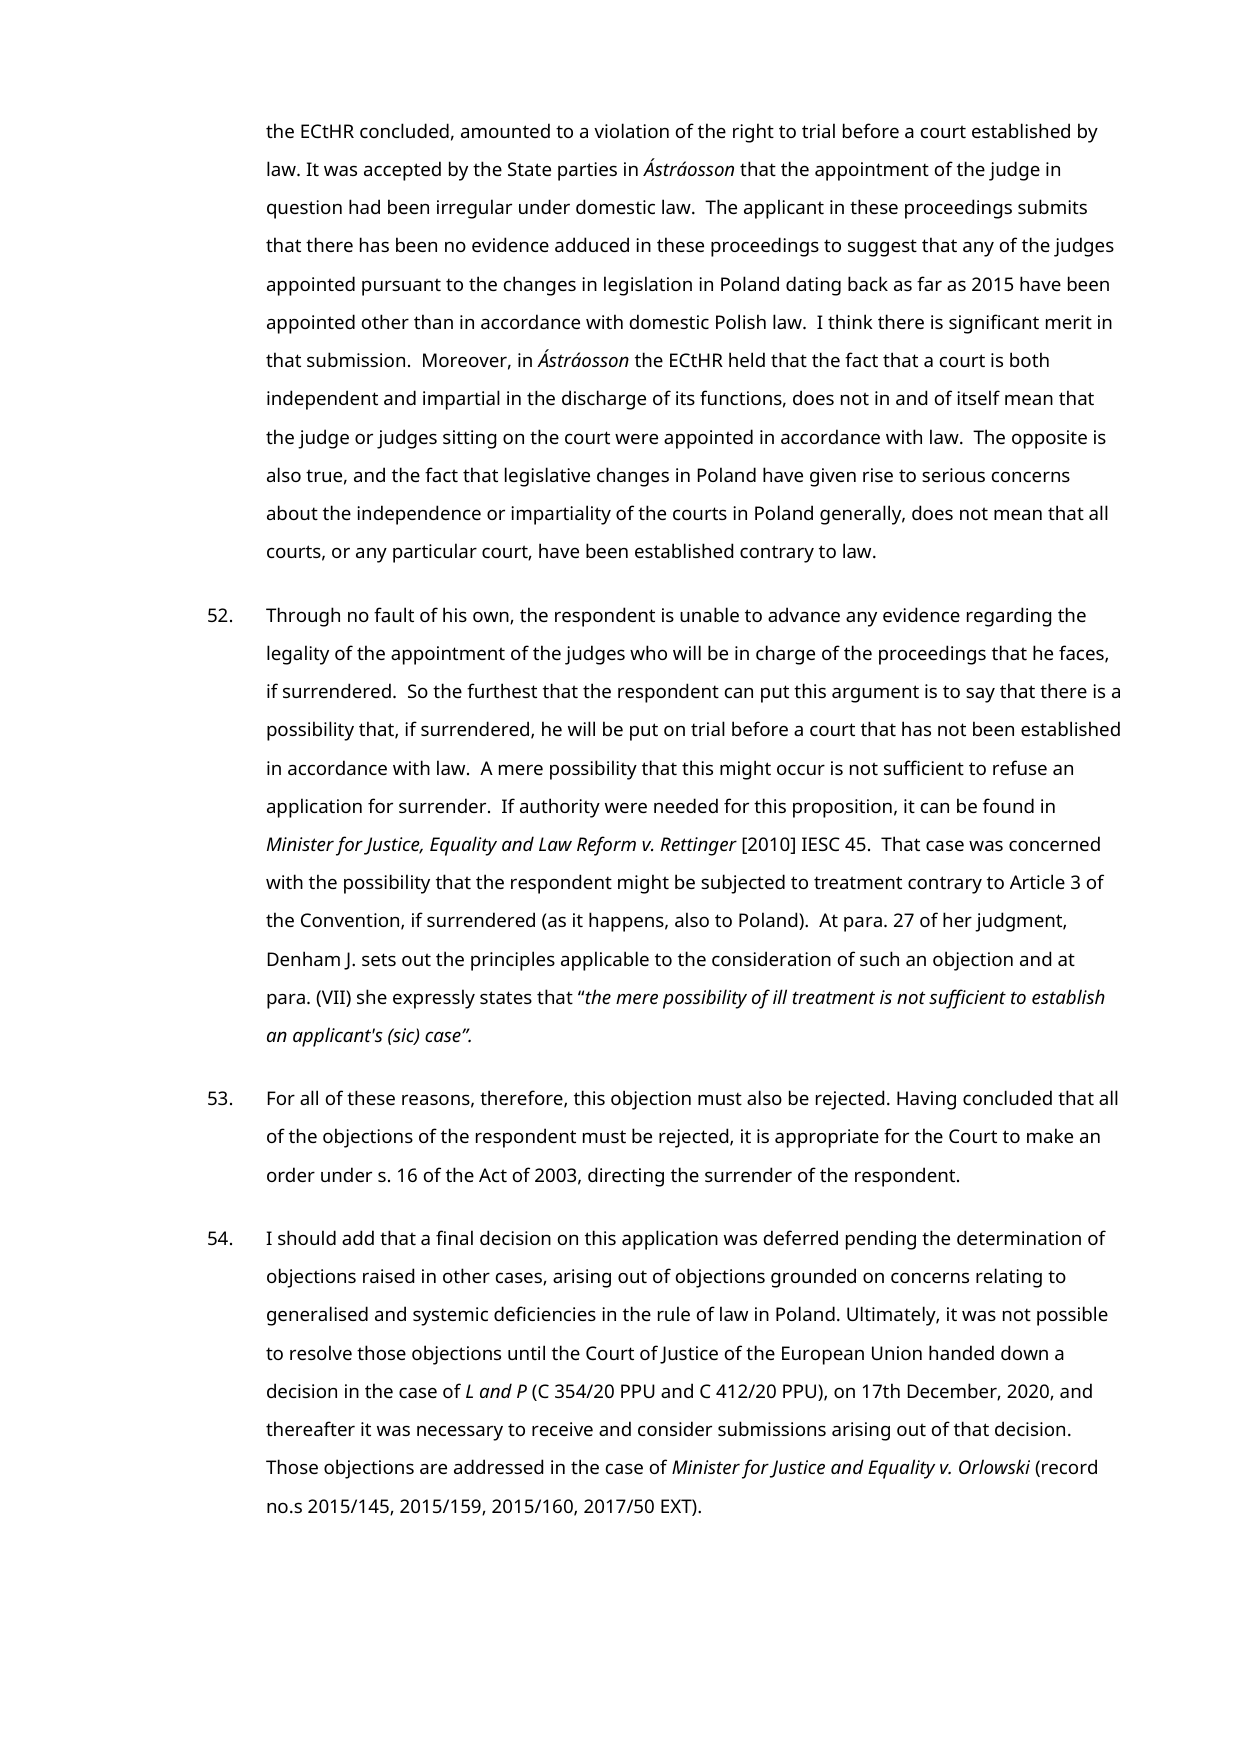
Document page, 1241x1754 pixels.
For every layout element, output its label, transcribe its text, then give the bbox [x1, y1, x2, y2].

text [207, 118, 1122, 564]
text 52. Through no fault of his own, the respondent is unable to advance any evidence regarding the legality of the appointment of the judges who will be in charge of the proceedings that he faces, if surrendered. So the furthest that the respondent can put this argument is to say that there is a possibility that, if surrendered, he will be put on trial before a court that has not been established in accordance with law. A mere possibility that this might occur is not sufficient to refuse an application for surrender. If authority were needed for this proposition, it can be found in Minister for Justice, Equality and Law Reform v. Rettinger [2010] IESC 45. That case was concerned with the possibility that the respondent might be subjected to treatment contrary to Article 3 of the Convention, if surrendered (as it happens, also to Poland). At para. 27 of her judgment, Denham J. sets out the principles applicable to the consideration of such an objection and at para. (VII) she expressly states that “the mere possibility of ill treatment is not sufficient to establish an applicant's (sic) case”. [207, 602, 1122, 1048]
text 54. I should add that a final decision on this application was deferred pending the determination of objections raised in other cases, arising out of objections grounded on concerns relating to generalised and systemic deficiencies in the rule of law in Poland. Ultimately, it was not possible to resolve those objections until the Court of Justice of the European Union handed down a decision in the case of L and P (C 354/20 PPU and C 412/20 PPU), on 17th December, 2020, and thereafter it was necessary to receive and consider submissions arising out of that decision. Those objections are addressed in the case of Minister for Justice and Equality v. Orlowski (record no.s 2015/145, 2015/159, 2015/160, 2017/50 EXT). [207, 1225, 1122, 1518]
text 53. For all of these reasons, therefore, this objection must also be rejected. Having concluded that all of the objections of the respondent must be rejected, it is appropriate for the Court to make an order under s. 16 of the Act of 2003, directing the surrender of the respondent. [207, 1086, 1122, 1188]
